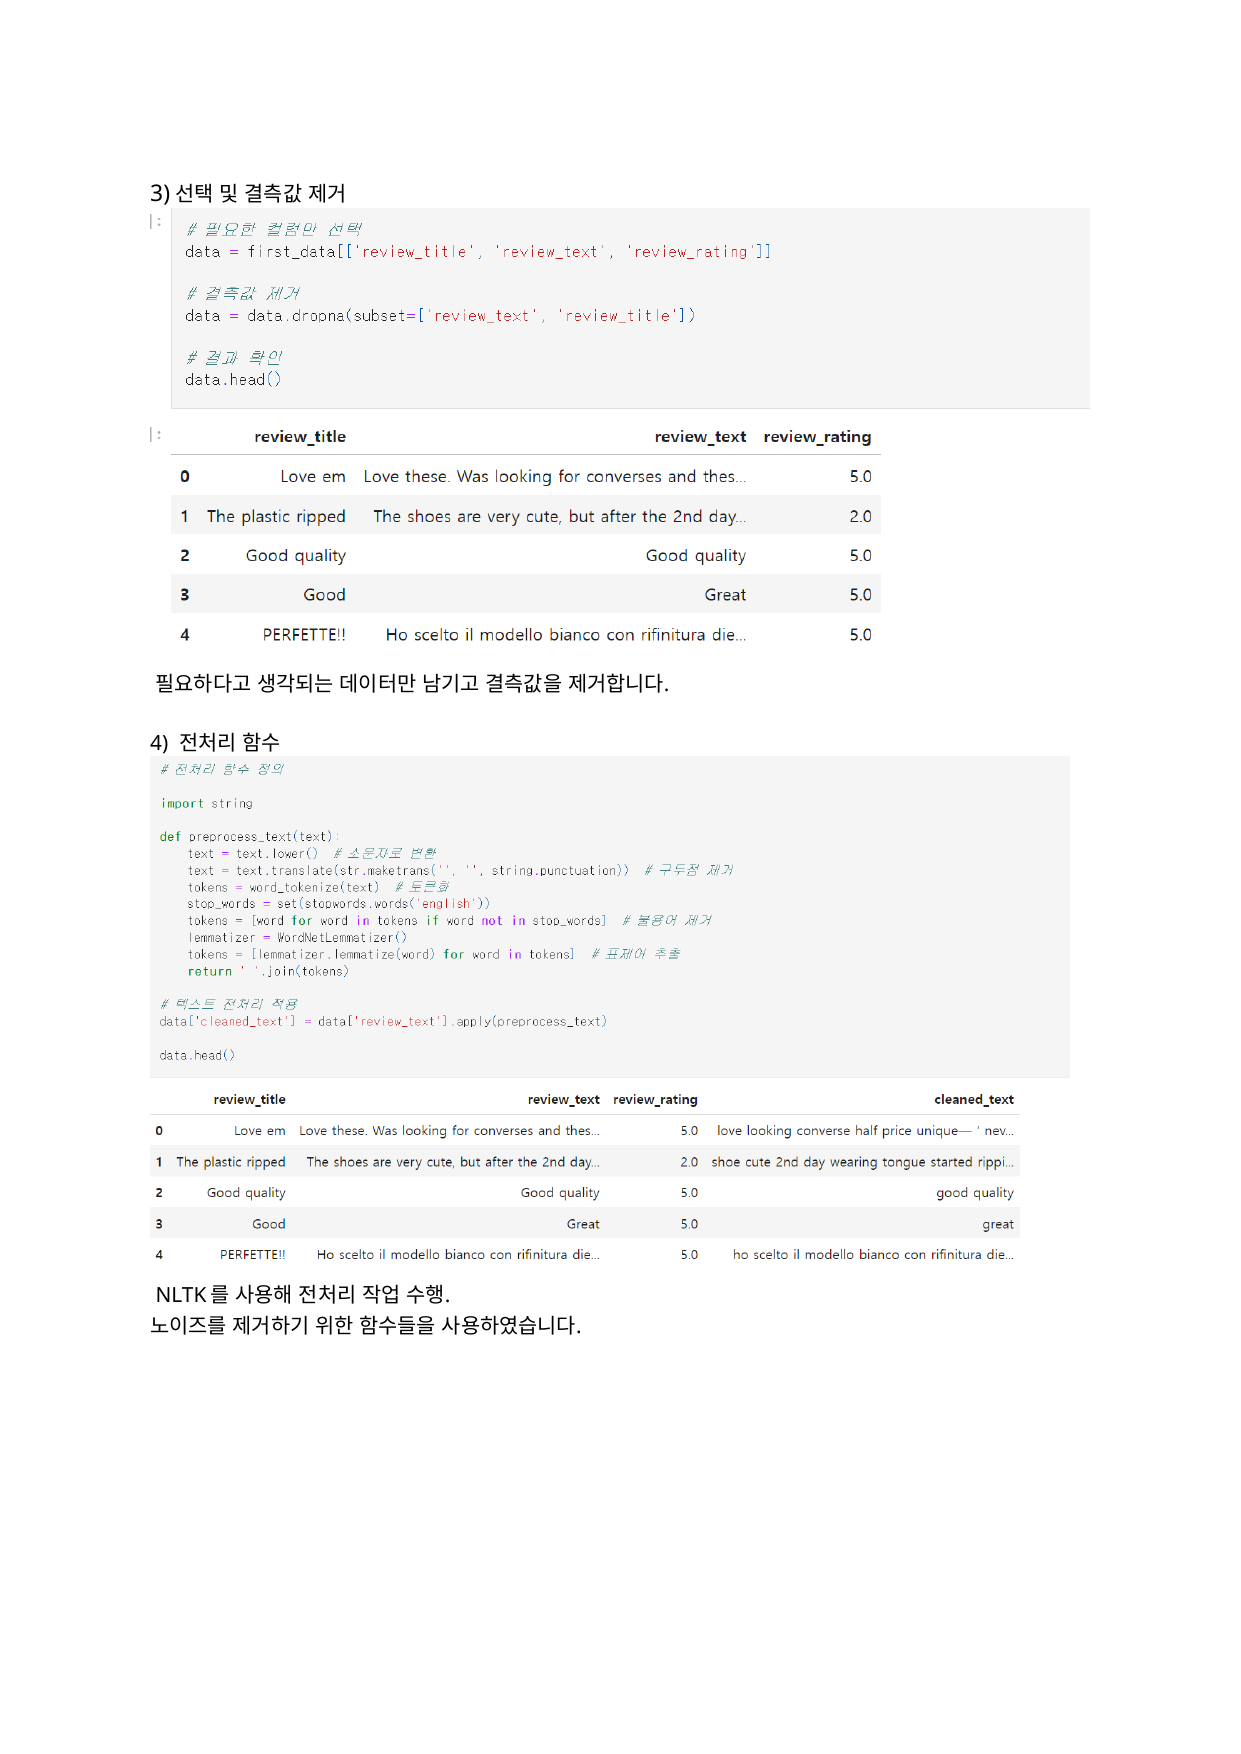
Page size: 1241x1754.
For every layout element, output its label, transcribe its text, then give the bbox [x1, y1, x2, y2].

text 노이즈를 제거하기 위한 함수들을 사용하였습니다. [150, 1309, 1090, 1339]
text NLTK를 사용해 전처리 작업 수행. [150, 1278, 1090, 1309]
picture [150, 756, 1070, 1279]
picture [150, 208, 1091, 668]
text 3) 선택 및 결측값 제거 [150, 177, 1090, 208]
text 필요하다고 생각되는 데이터만 남기고 결측값을 제거합니다. [150, 668, 1090, 698]
